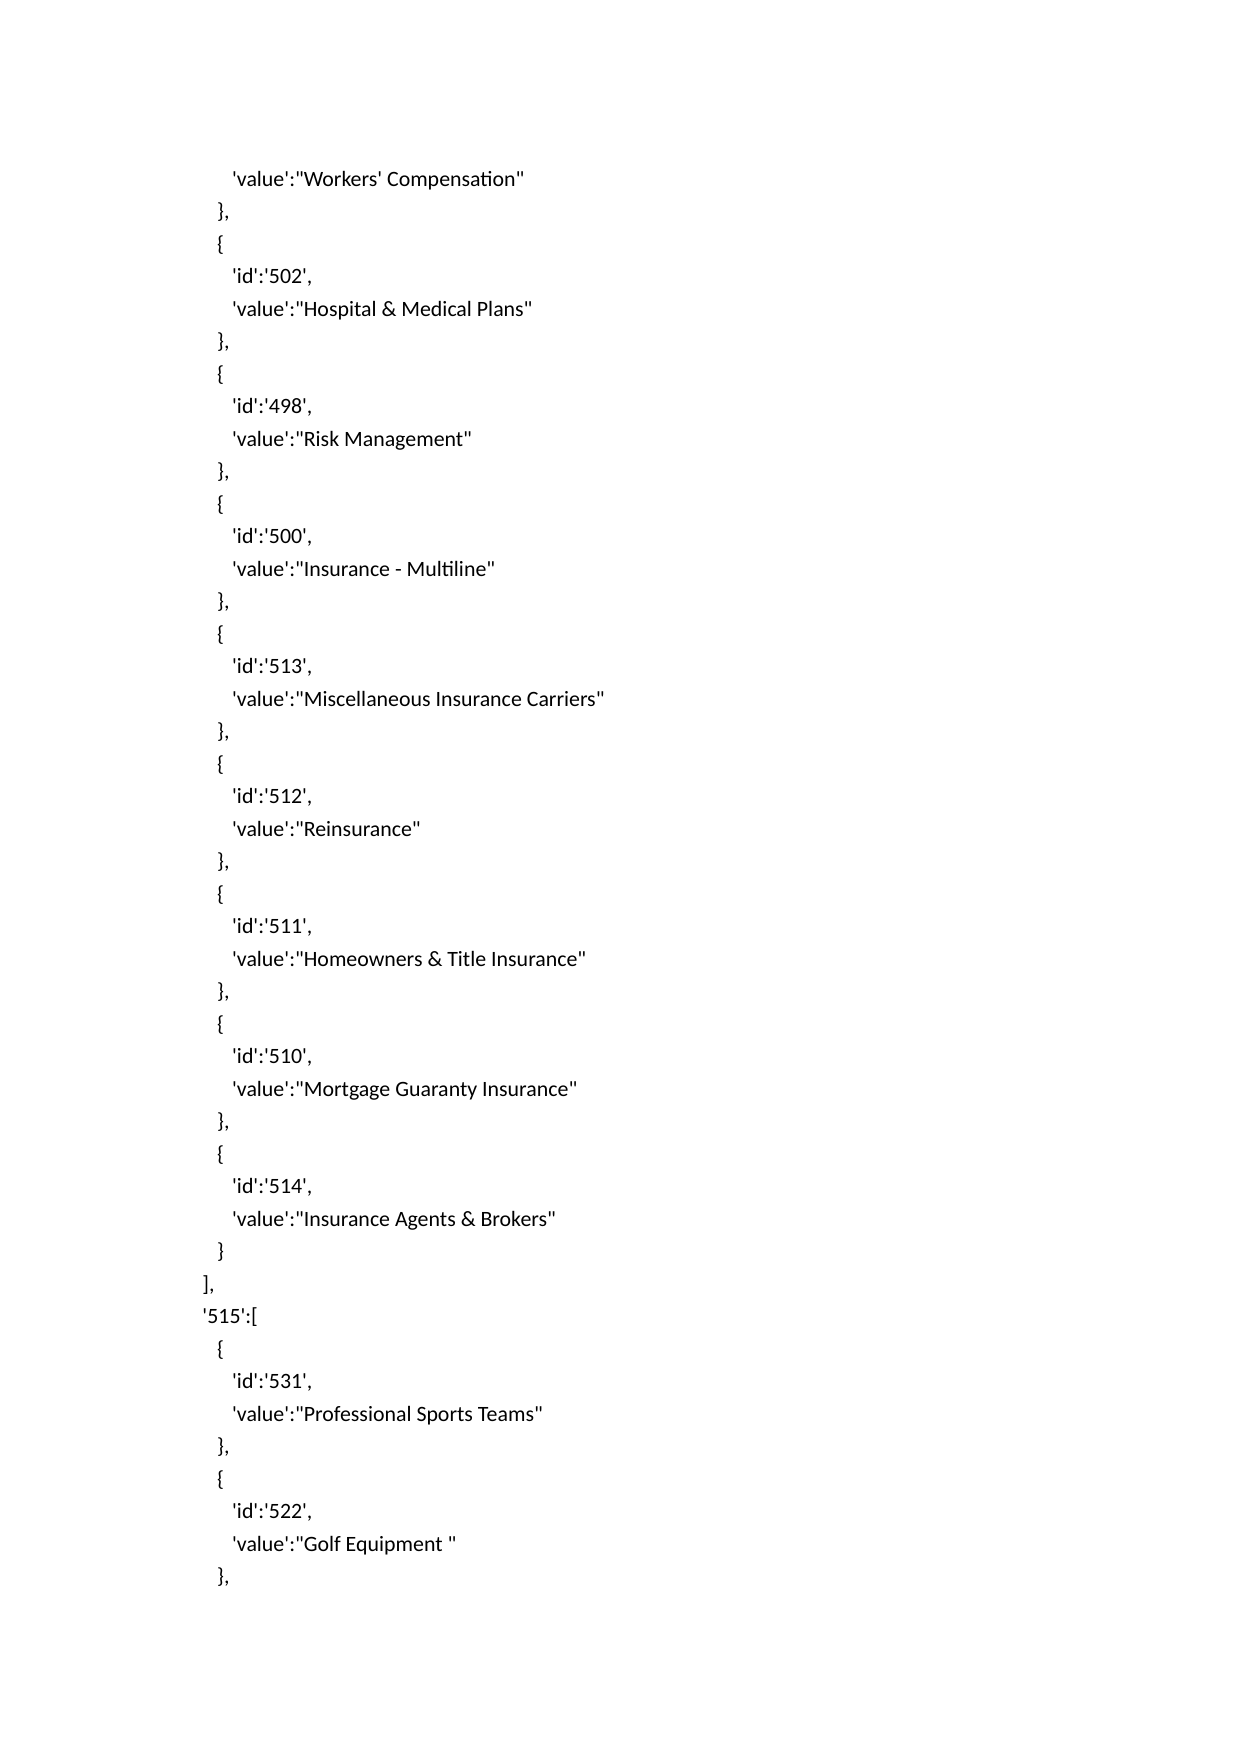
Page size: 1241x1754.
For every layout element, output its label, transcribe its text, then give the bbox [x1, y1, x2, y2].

text 'value':"Professional Sports Teams" [187, 1397, 1053, 1429]
text }, [187, 714, 1053, 747]
text 'value':"Homeowners & Title Insurance" [187, 942, 1053, 974]
text }, [187, 324, 1053, 357]
text 'value':"Insurance - Multiline" [187, 552, 1053, 584]
text { [187, 747, 1053, 779]
text { [187, 487, 1053, 519]
text 'value':"Hospital & Medical Plans" [187, 292, 1053, 324]
text }, [187, 194, 1053, 227]
text 'value':"Miscellaneous Insurance Carriers" [187, 682, 1053, 714]
text 'id':'531', [187, 1364, 1053, 1397]
text }, [187, 1559, 1053, 1592]
text { [187, 877, 1053, 909]
text }, [187, 584, 1053, 617]
text 'value':"Insurance Agents & Brokers" [187, 1202, 1053, 1234]
text ], [187, 1267, 1053, 1299]
text }, [187, 454, 1053, 487]
text { [187, 357, 1053, 389]
text 'value':"Workers' Compensation" [187, 162, 1053, 194]
text 'id':'511', [187, 909, 1053, 942]
text }, [187, 1429, 1053, 1462]
text { [187, 1007, 1053, 1039]
text }, [187, 974, 1053, 1007]
text 'id':'498', [187, 389, 1053, 422]
text { [187, 1137, 1053, 1169]
text 'value':"Golf Equipment " [187, 1527, 1053, 1559]
text 'value':"Reinsurance" [187, 812, 1053, 844]
text { [187, 1332, 1053, 1364]
text 'value':"Risk Management" [187, 422, 1053, 454]
text '515':[ [187, 1299, 1053, 1332]
text 'id':'512', [187, 779, 1053, 812]
text { [187, 1462, 1053, 1494]
text 'id':'522', [187, 1494, 1053, 1527]
text } [187, 1234, 1053, 1267]
text }, [187, 844, 1053, 877]
text { [187, 617, 1053, 649]
text 'id':'500', [187, 519, 1053, 552]
text 'value':"Mortgage Guaranty Insurance" [187, 1072, 1053, 1104]
text 'id':'510', [187, 1039, 1053, 1072]
text 'id':'502', [187, 259, 1053, 292]
text 'id':'514', [187, 1169, 1053, 1202]
text { [187, 227, 1053, 259]
text 'id':'513', [187, 649, 1053, 682]
text }, [187, 1104, 1053, 1137]
